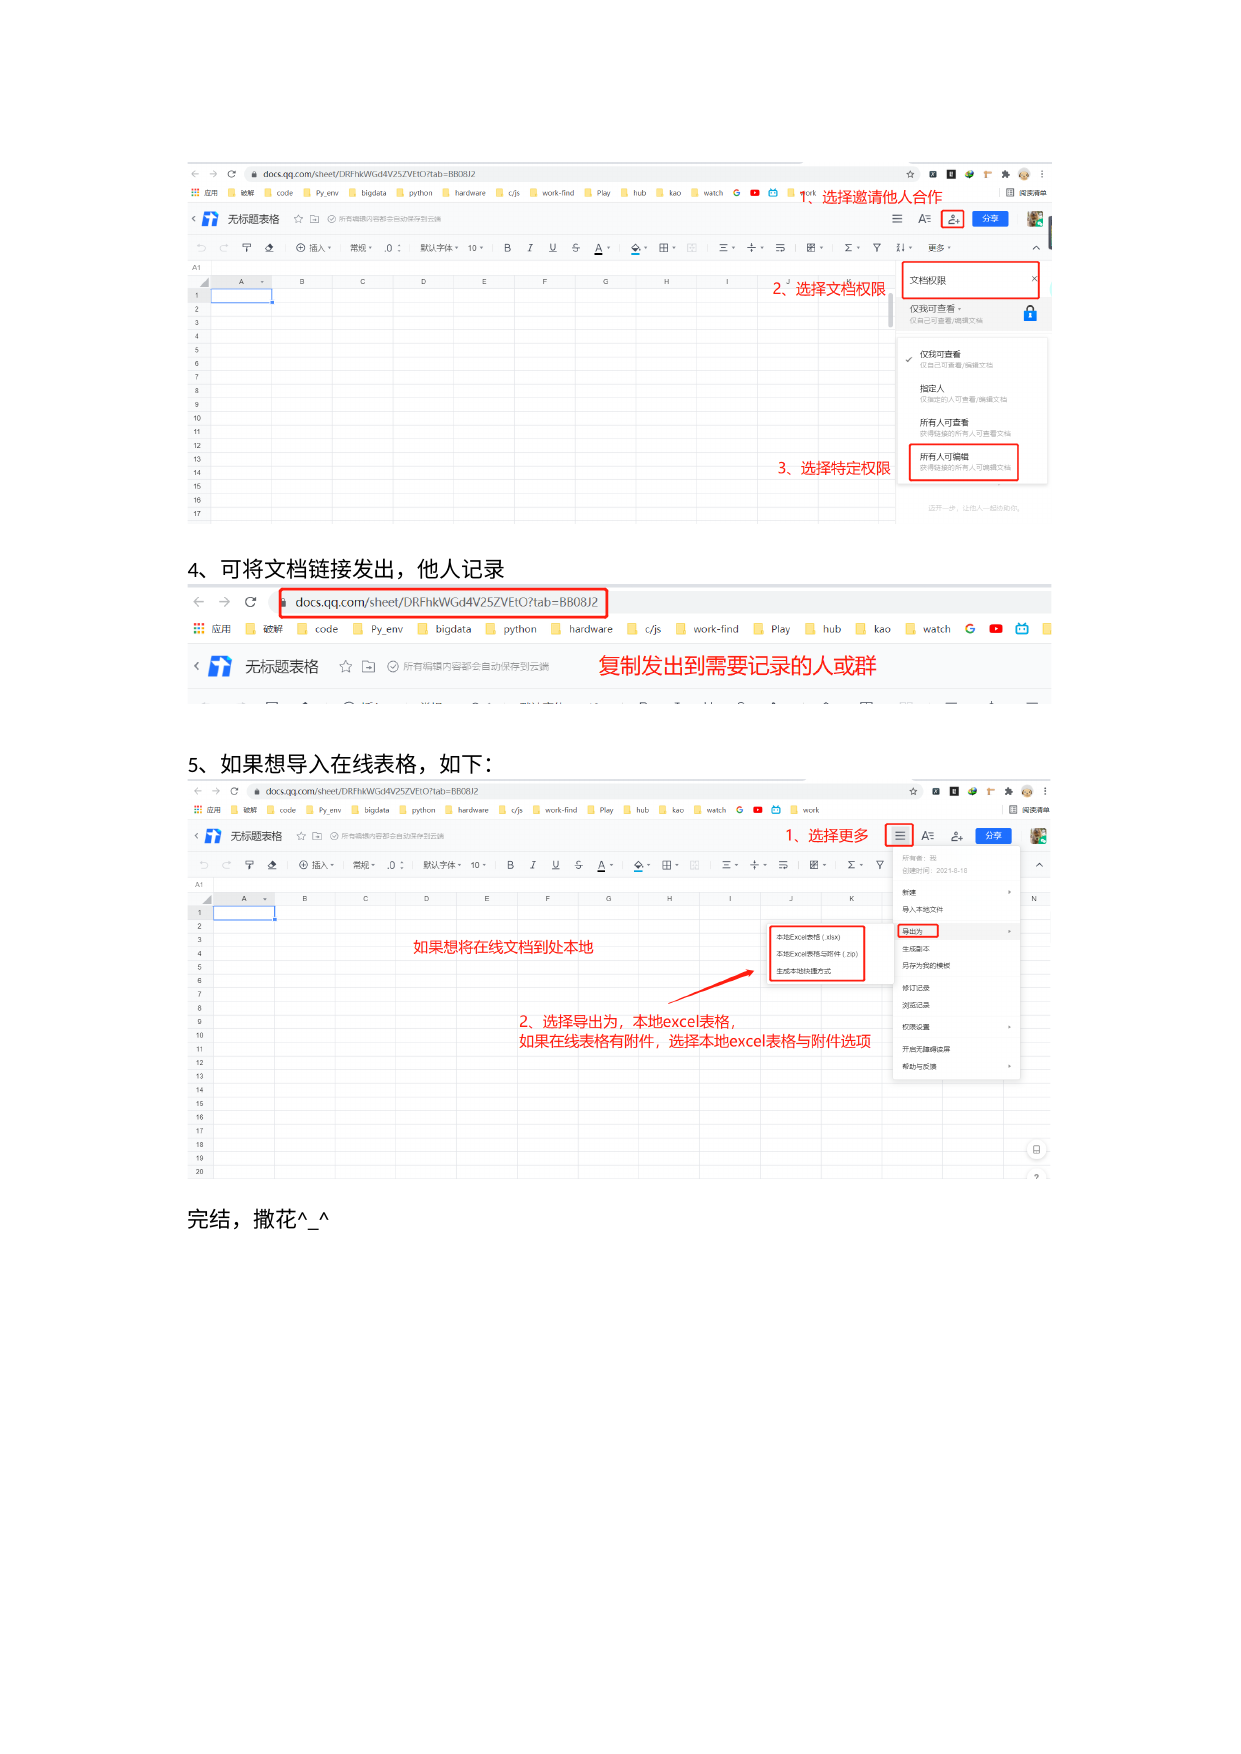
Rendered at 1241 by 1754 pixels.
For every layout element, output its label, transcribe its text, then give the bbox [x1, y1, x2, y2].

list 完结，撒花^_^ [187, 1202, 1053, 1234]
picture [187, 162, 1052, 524]
list 可将文档链接发出，他人记录 [187, 552, 1053, 584]
list 5、如果想导入在线表格，如下： [187, 747, 1053, 779]
picture [187, 584, 1052, 704]
picture [187, 779, 1051, 1179]
